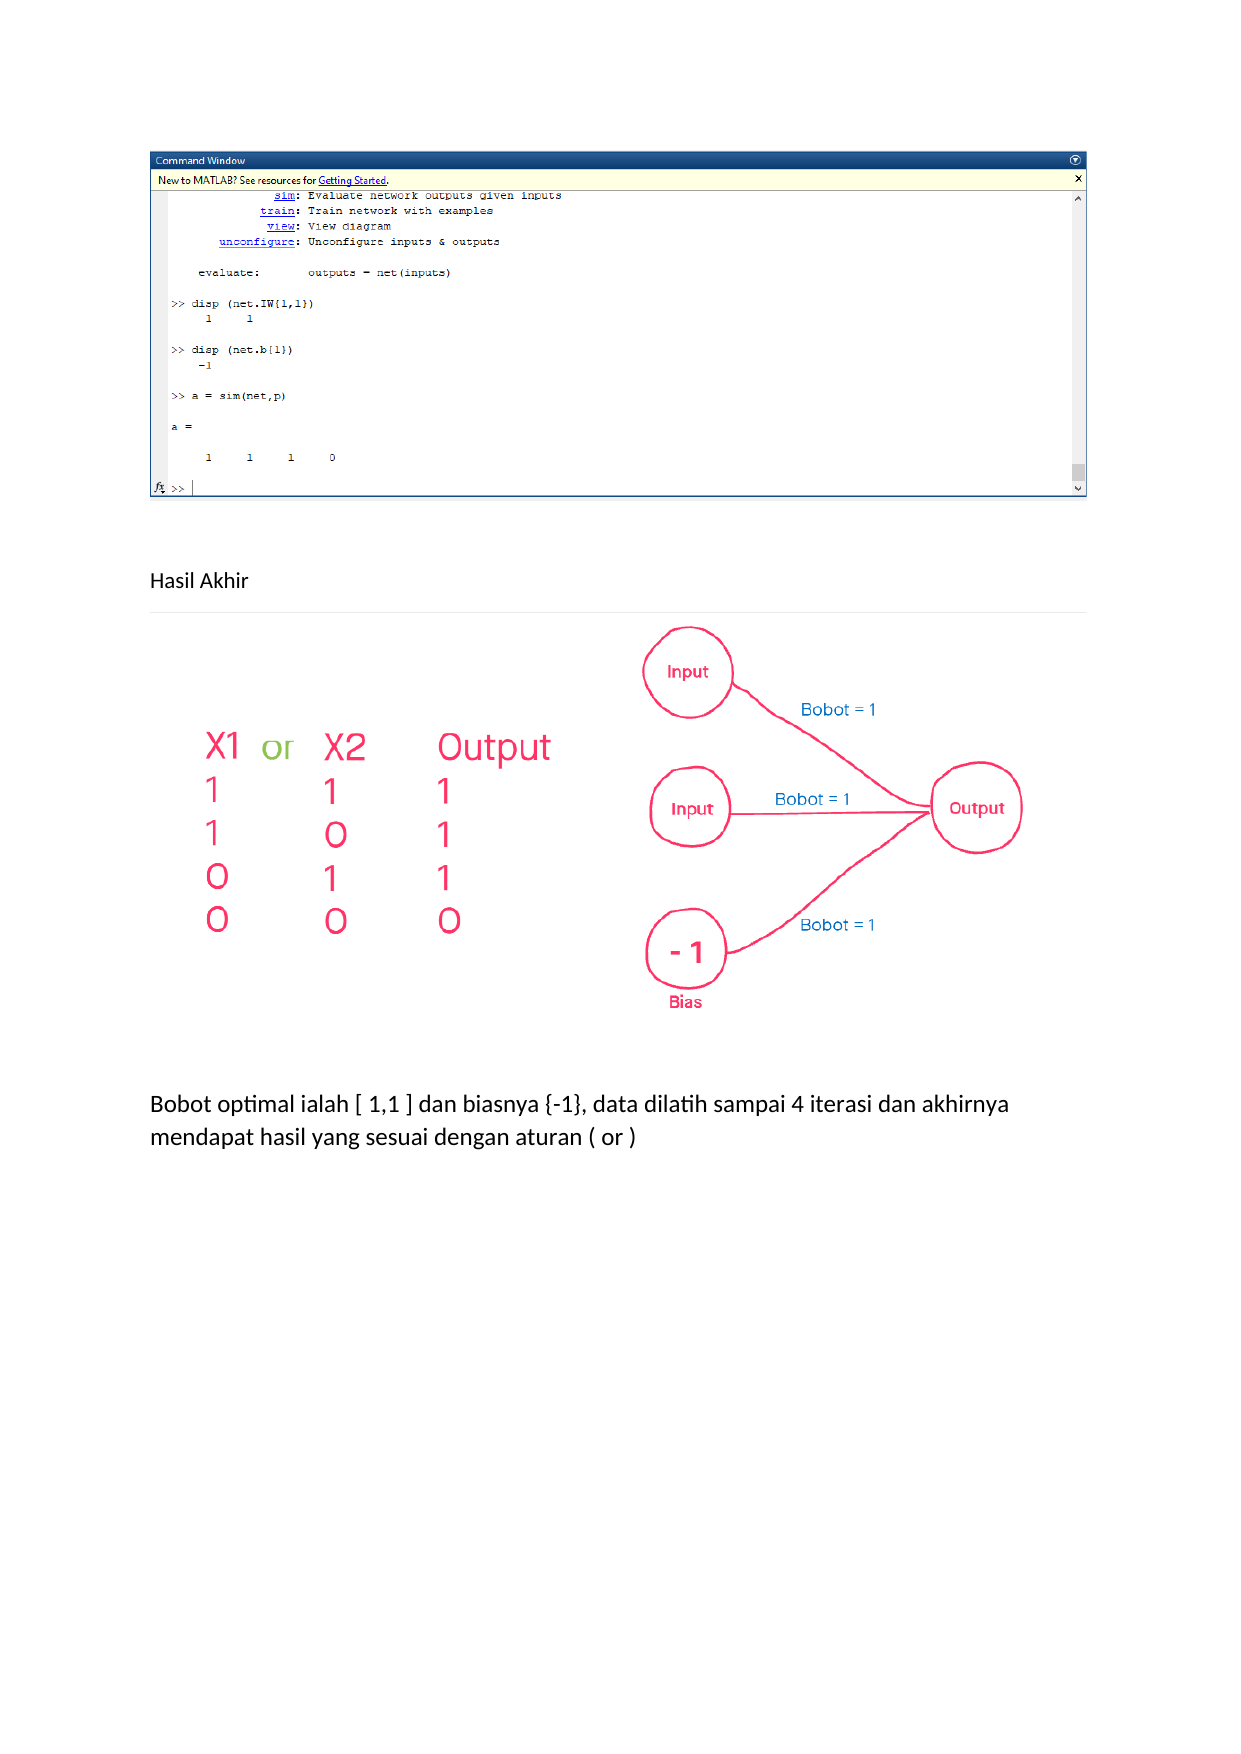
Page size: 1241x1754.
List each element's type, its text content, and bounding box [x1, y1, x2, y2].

text Bobot optimal ialah [ 1,1 ] dan biasnya {-1}, data dilatih sampai 4 iterasi dan akhirnya mendapat hasil yang sesuai dengan aturan ( or ) [150, 1088, 1090, 1152]
picture [150, 612, 1087, 1070]
picture [150, 150, 1087, 501]
text Hasil Akhir [150, 566, 1090, 594]
